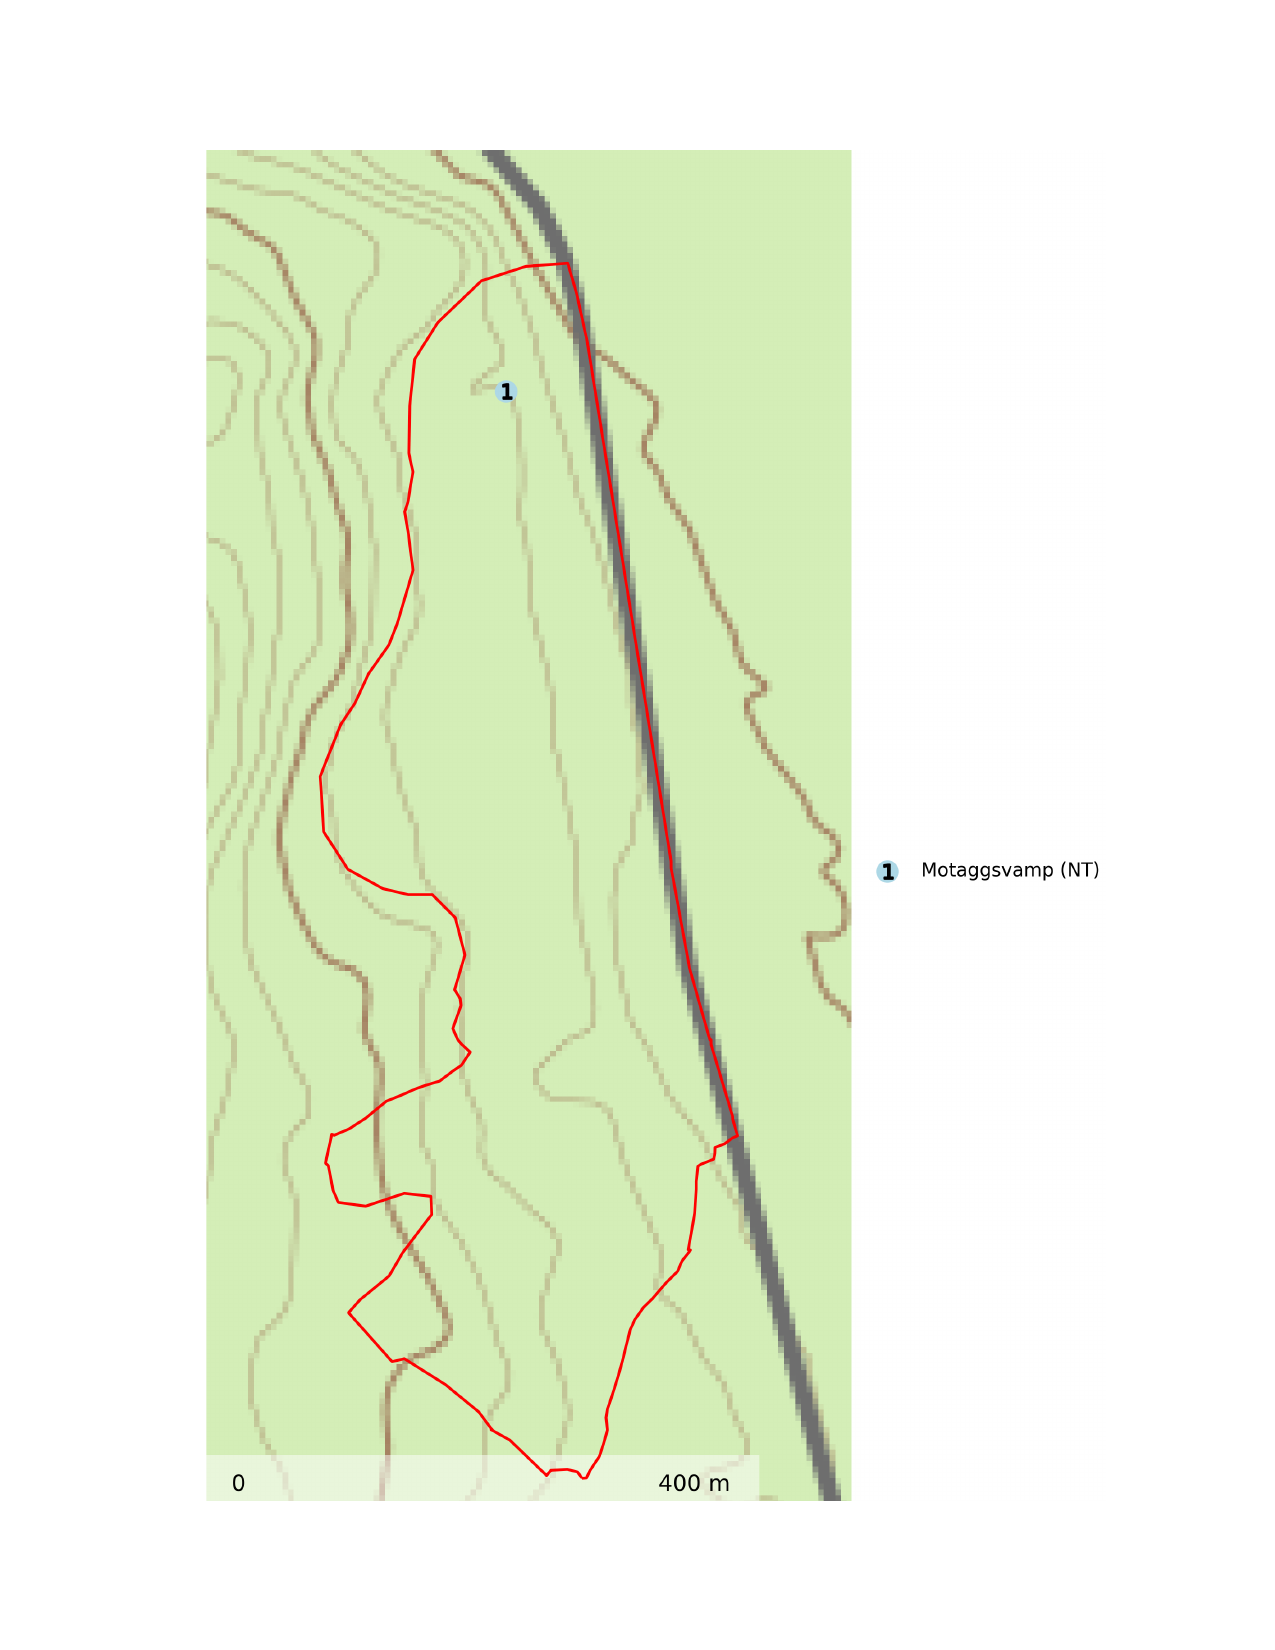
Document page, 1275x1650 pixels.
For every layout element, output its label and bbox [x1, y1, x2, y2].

picture [206, 150, 1107, 1501]
